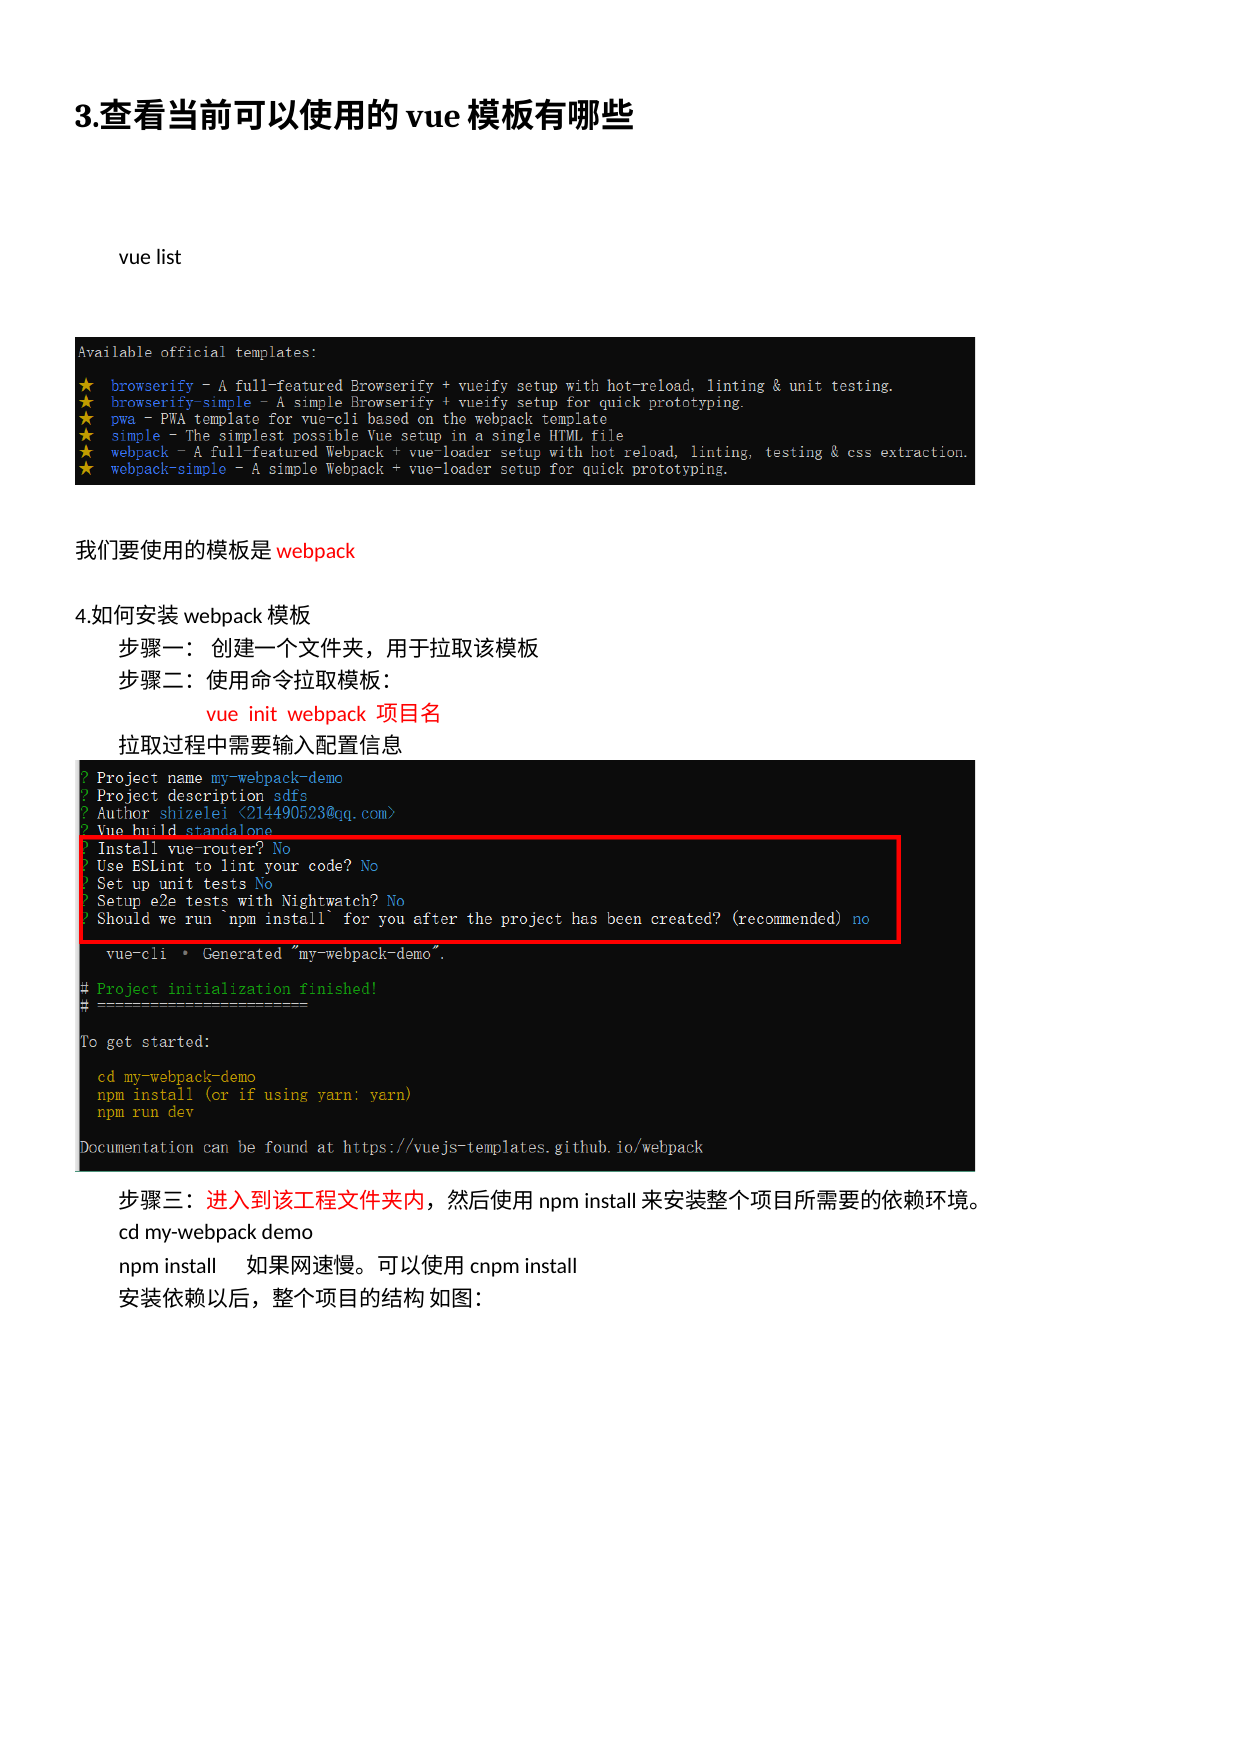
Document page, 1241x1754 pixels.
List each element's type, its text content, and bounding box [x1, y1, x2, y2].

text 拉取过程中需要输入配置信息 [75, 728, 1165, 760]
text 步骤一： 创建一个文件夹，用于拉取该模板 [75, 630, 1165, 663]
text vue list [75, 240, 1165, 273]
text 安装依赖以后，整个项目的结构 如图： [75, 1280, 1165, 1313]
text 步骤二：使用命令拉取模板： [75, 663, 1165, 695]
text npm install 如果网速慢。可以使用 cnpm install [75, 1248, 1165, 1280]
text 我们要使用的模板是webpack [75, 533, 1165, 565]
text vue init webpack 项目名 [75, 695, 1165, 728]
text cd my-webpack demo [75, 1215, 1165, 1248]
text 4.如何安装webpack模板 [75, 598, 1165, 630]
picture [75, 760, 976, 1174]
picture [75, 337, 976, 485]
text 步骤三：进入到该工程文件夹内，然后使用npm install来安装整个项目所需要的依赖环境。 [75, 1183, 1165, 1215]
subtitle 3.查看当前可以使用的vue模板有哪些 [75, 81, 1165, 146]
